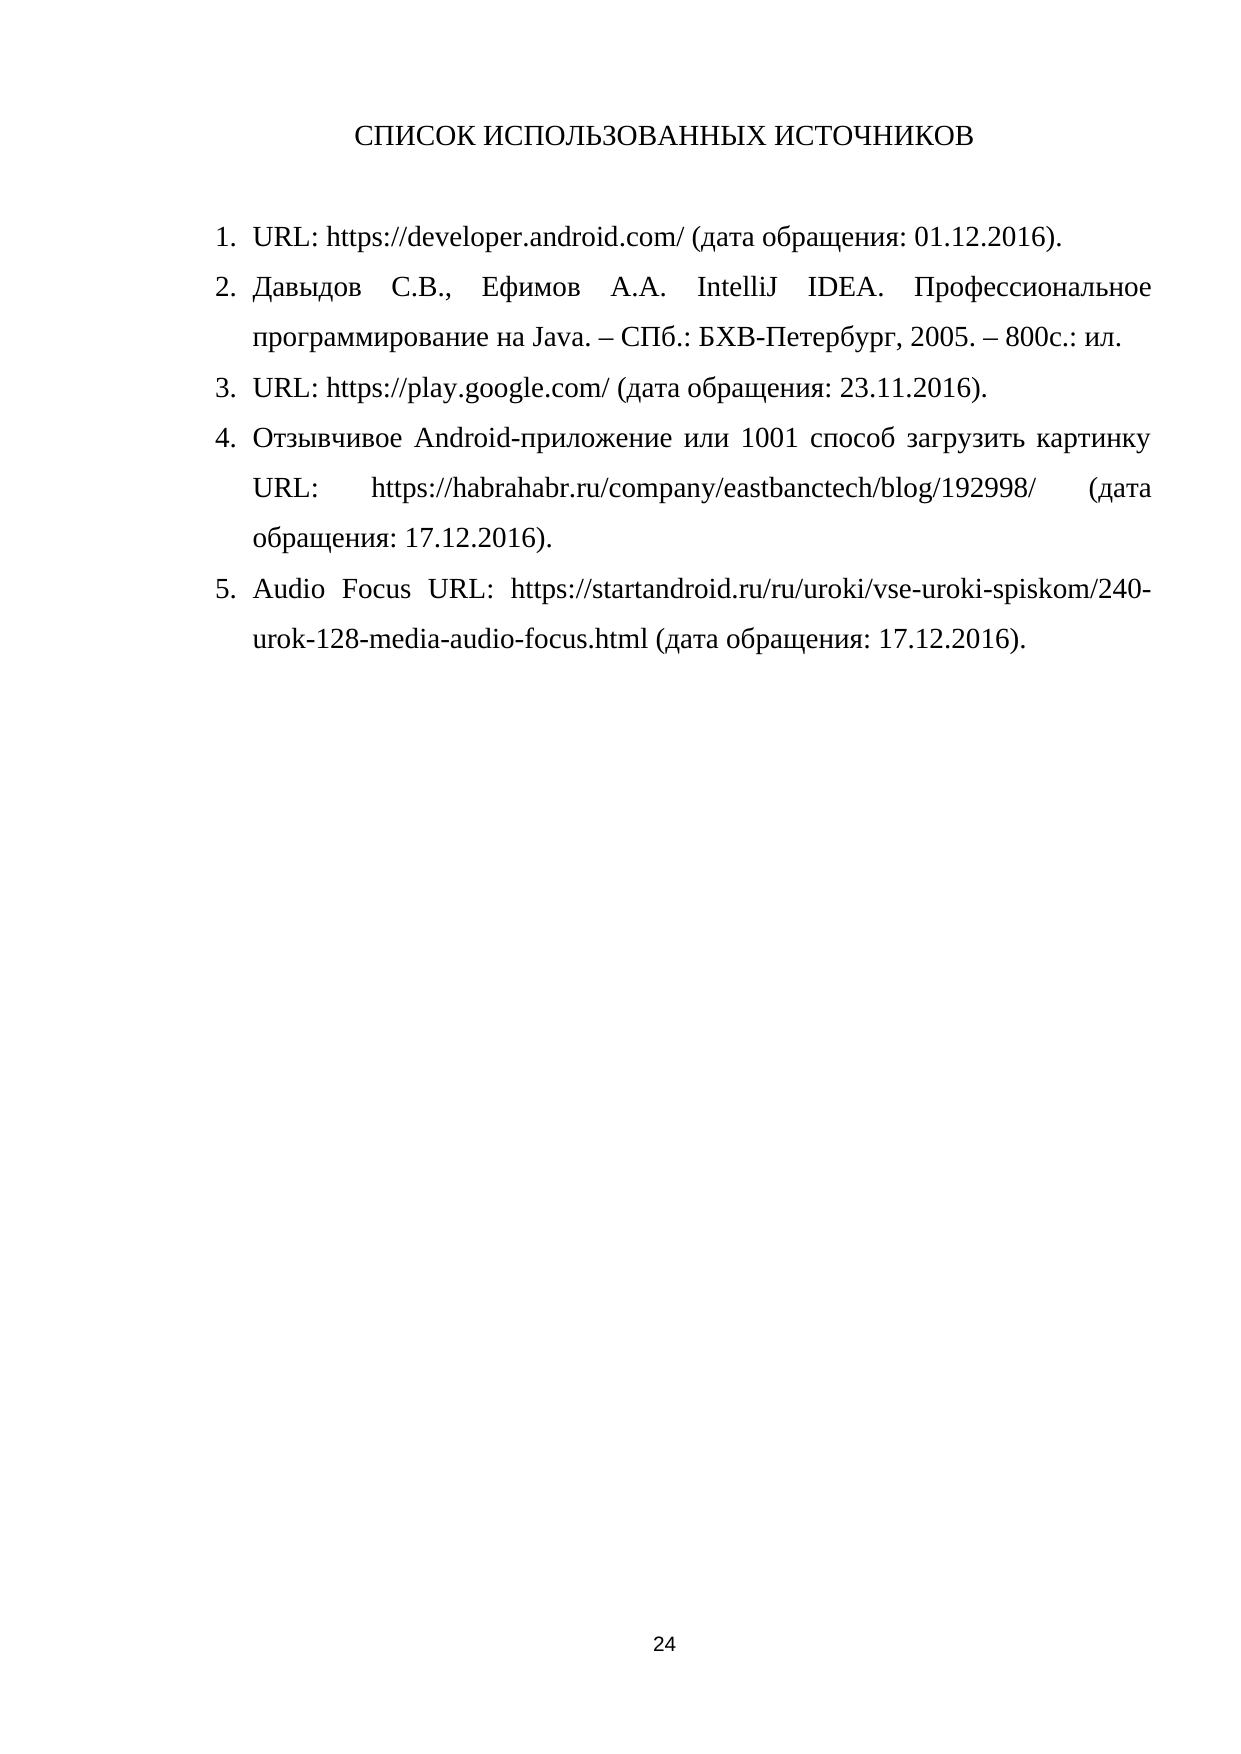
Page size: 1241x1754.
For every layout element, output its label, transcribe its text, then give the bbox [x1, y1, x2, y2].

list URL: https://play.google.com/ (дата обращения: 23.11.2016). [215, 370, 1152, 403]
list Отзывчивое Android-приложение или 1001 способ загрузить картинку URL: https://habrahabr.ru/company/eastbanctech/blog/192998/ (дата обращения: 17.12.2016). [215, 420, 1152, 554]
text СПИСОК ИСПОЛЬЗОВАННЫХ ИСТОЧНИКОВ [177, 118, 1152, 152]
list URL: https://developer.android.com/ (дата обращения: 01.12.2016). [215, 219, 1152, 252]
list Давыдов С.В., Ефимов А.А. IntelliJ IDEA. Профессиональное программирование на Java. – СПб.: БХВ-Петербург, 2005. – 800с.: ил. [215, 269, 1152, 353]
list Audio Focus URL: https://startandroid.ru/ru/uroki/vse-uroki-spiskom/240-urok-128-media-audio-focus.html (дата обращения: 17.12.2016). [215, 571, 1152, 655]
